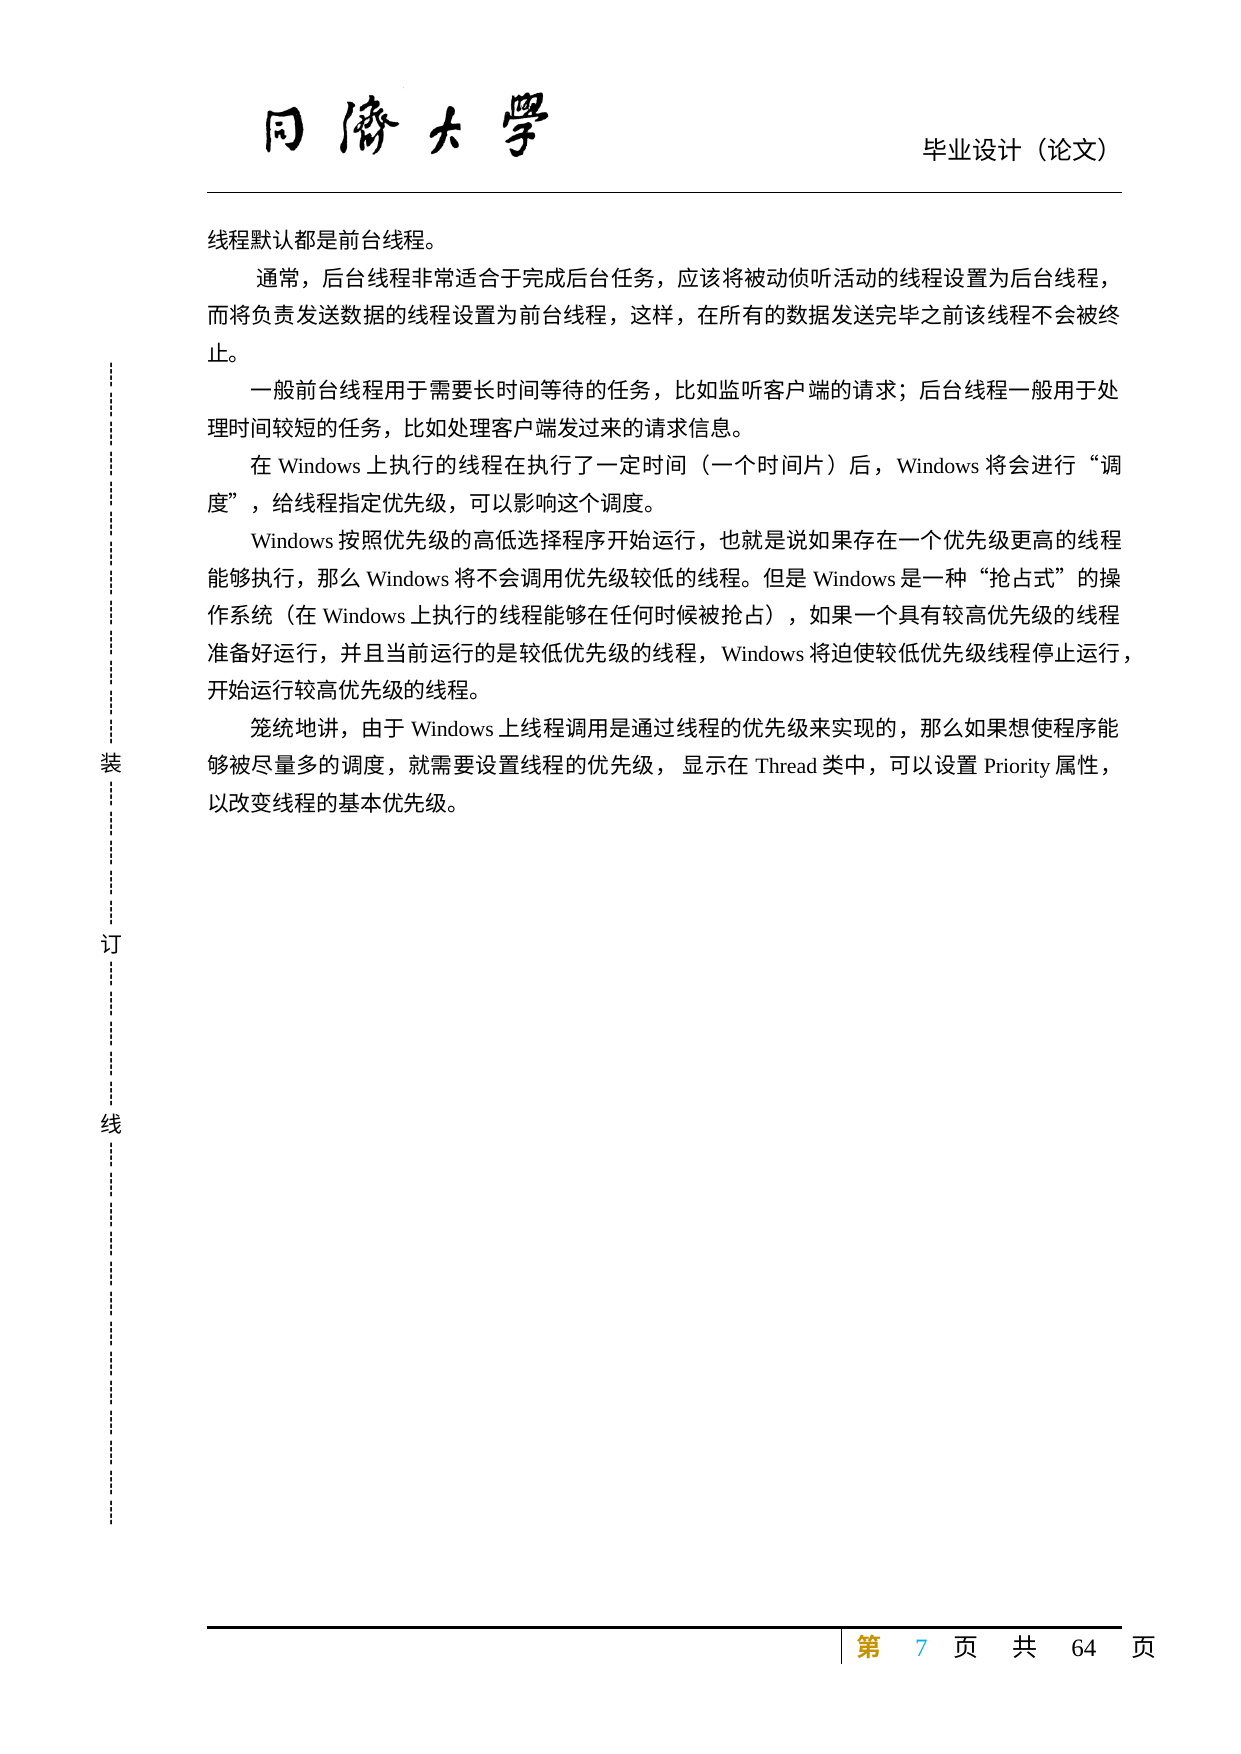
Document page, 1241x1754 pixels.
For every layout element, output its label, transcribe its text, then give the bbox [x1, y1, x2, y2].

text 通常，后台线程非常适合于完成后台任务，应该将被动侦听活动的线程设置为后台线程，而将负责发送数据的线程设置为前台线程，这样，在所有的数据发送完毕之前该线程不会被终止。 [207, 256, 1122, 369]
text （4）托管线程池中的线程都是后台线程，应用程序的主线程和使用new Thread方式创建的线程默认都是前台线程。 [207, 219, 1122, 256]
text 在Windows上执行的线程在执行了一定时间（一个时间片）后，Windows将会进行“调度”，给线程指定优先级，可以影响这个调度。 [207, 444, 1122, 519]
picture [244, 84, 566, 164]
text 一般前台线程用于需要长时间等待的任务，比如监听客户端的请求；后台线程一般用于处理时间较短的任务，比如处理客户端发过来的请求信息。 [207, 369, 1122, 444]
text 笼统地讲，由于Windows上线程调用是通过线程的优先级来实现的，那么如果想使程序能够被尽量多的调度，就需要设置线程的优先级， 显示在Thread类中，可以设置Priority属性，以改变线程的基本优先级。 [207, 706, 1122, 819]
text Windows按照优先级的高低选择程序开始运行，也就是说如果存在一个优先级更高的线程能够执行，那么Windows将不会调用优先级较低的线程。但是Windows是一种“抢占式”的操作系统（在Windows上执行的线程能够在任何时候被抢占），如果一个具有较高优先级的线程准备好运行，并且当前运行的是较低优先级的线程，Windows将迫使较低优先级线程停止运行，开始运行较高优先级的线程。 [207, 519, 1122, 706]
